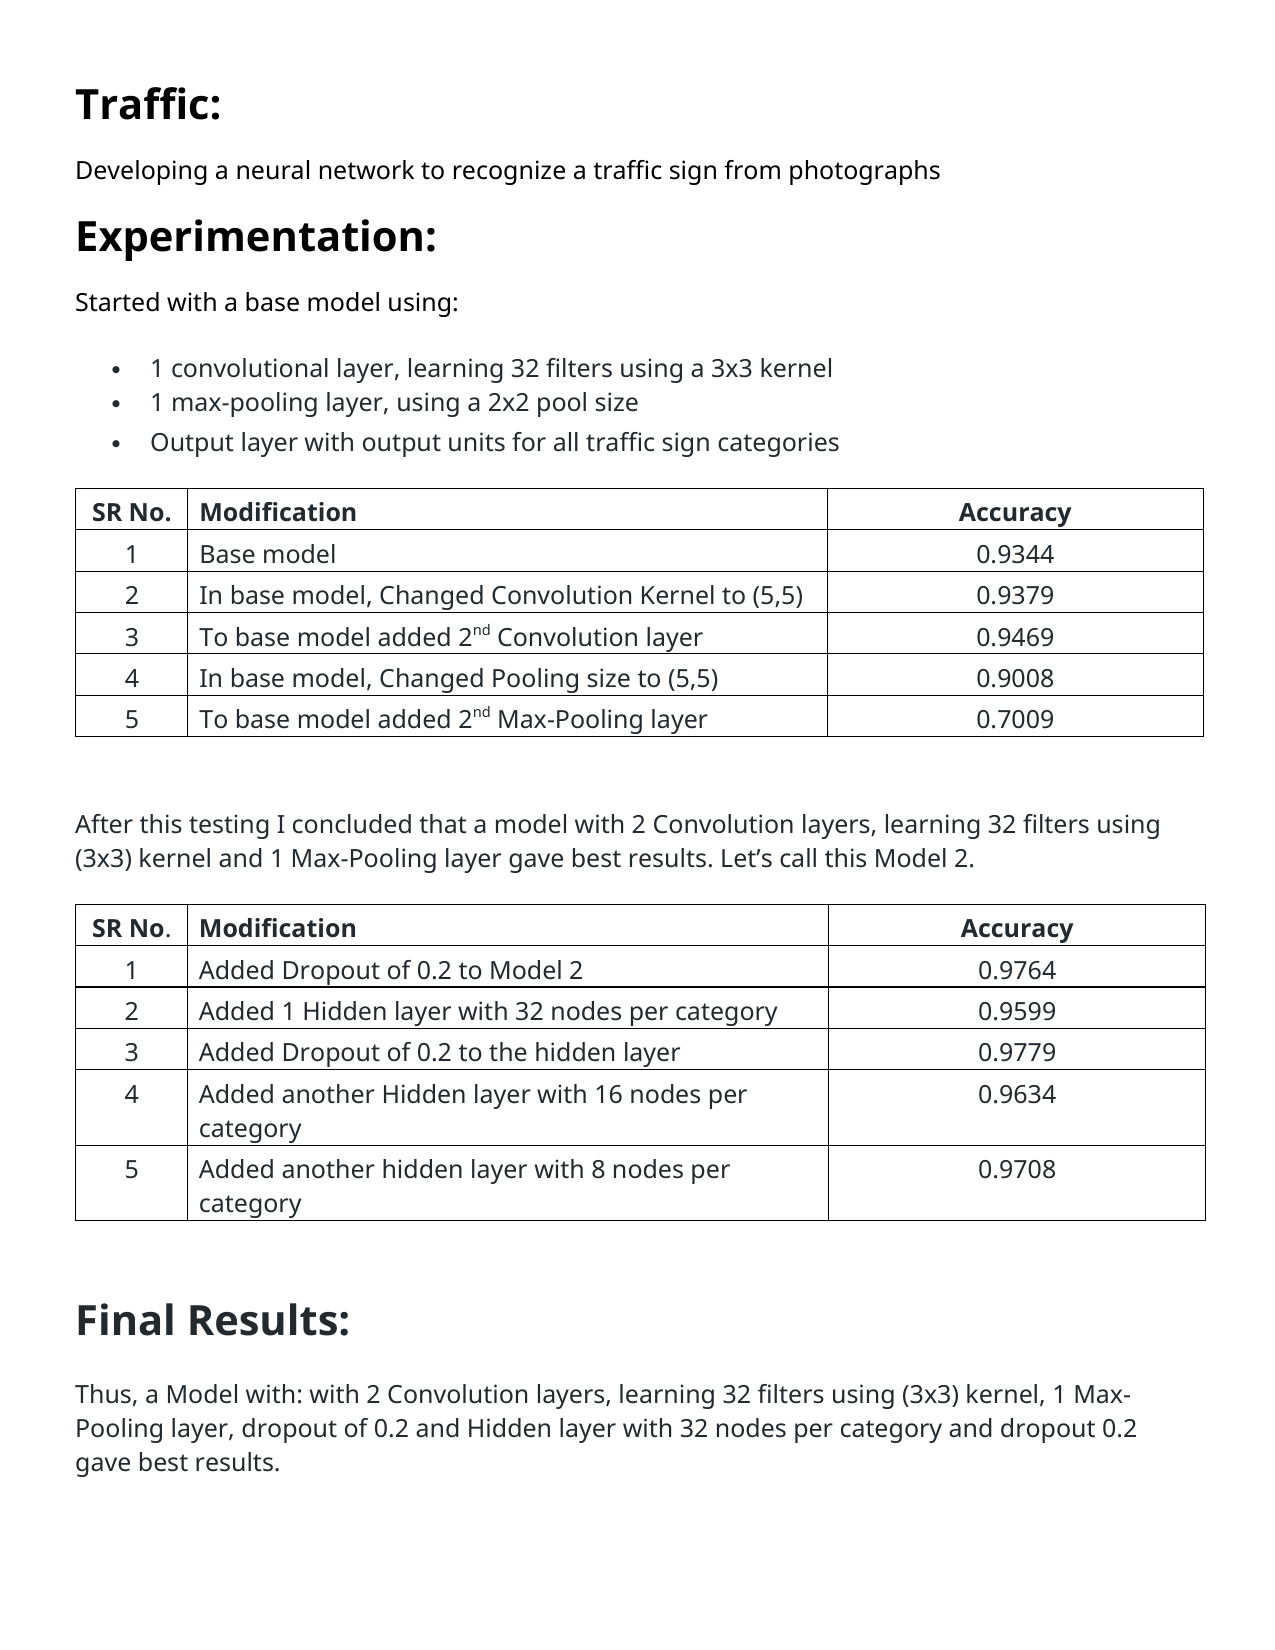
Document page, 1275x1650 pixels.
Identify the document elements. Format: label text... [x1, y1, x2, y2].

table_cell Added another hidden layer with 8 nodes per category [188, 1146, 828, 1220]
table_cell 0.9469 [828, 613, 1203, 653]
table_cell 3 [76, 1029, 187, 1069]
table_cell To base model added 2nd Convolution layer [188, 613, 827, 653]
table_cell 5 [76, 1146, 187, 1220]
table_header SR No. [76, 489, 187, 529]
table_cell 0.7009 [828, 696, 1203, 736]
table_cell In base model, Changed Convolution Kernel to (5,5) [188, 572, 827, 612]
text Thus, a Model with: with 2 Convolution layers, learning 32 filters using (3x3) kernel, 1 Max-Pooling layer, dropout of 0.2 and Hidden layer with 32 nodes per category and dropout 0.2 gave best results. [75, 1376, 1200, 1479]
table_cell Added another Hidden layer with 16 nodes per category [188, 1070, 828, 1144]
table_header Modification [188, 905, 828, 945]
table_header Accuracy [828, 489, 1203, 529]
table_cell 3 [76, 613, 187, 653]
list 1 convolutional layer, learning 32 filters using a 3x3 kernel [112, 350, 1200, 384]
table_cell Base model [188, 530, 827, 571]
table_cell 4 [76, 1070, 187, 1144]
table_cell 0.9634 [829, 1070, 1205, 1144]
text Experimentation: [75, 206, 1200, 263]
table_header Accuracy [829, 905, 1205, 945]
list 1 max-pooling layer, using a 2x2 pool size [112, 384, 1200, 418]
table_cell Added 1 Hidden layer with 32 nodes per category [188, 988, 828, 1028]
table_cell 1 [76, 530, 187, 571]
table_cell 0.9599 [829, 988, 1205, 1028]
table_cell 2 [76, 572, 187, 612]
text Final Results: [75, 1291, 1200, 1347]
table_cell In base model, Changed Pooling size to (5,5) [188, 654, 827, 694]
text Started with a base model using: [75, 284, 1200, 318]
table_cell To base model added 2nd Max-Pooling layer [188, 696, 827, 736]
table_header SR No. [76, 905, 187, 945]
text Traffic: [75, 75, 1200, 132]
table_cell 4 [76, 654, 187, 694]
table_header Modification [188, 489, 827, 529]
table_cell Added Dropout of 0.2 to the hidden layer [188, 1029, 828, 1069]
table_cell 0.9344 [828, 530, 1203, 571]
table_cell 0.9008 [828, 654, 1203, 694]
table_cell 0.9379 [828, 572, 1203, 612]
table_cell 0.9764 [829, 946, 1205, 986]
table_cell 0.9779 [829, 1029, 1205, 1069]
list Output layer with output units for all traffic sign categories [112, 424, 1200, 459]
text Developing a neural network to recognize a traffic sign from photographs [75, 153, 1200, 187]
table_cell Added Dropout of 0.2 to Model 2 [188, 946, 828, 986]
table_cell 5 [76, 696, 187, 736]
table_cell 2 [76, 988, 187, 1028]
table_cell 0.9708 [829, 1146, 1205, 1220]
table_cell 1 [76, 946, 187, 986]
text After this testing I concluded that a model with 2 Convolution layers, learning 32 filters using (3x3) kernel and 1 Max-Pooling layer gave best results. Let’s call this Model 2. [75, 806, 1200, 874]
